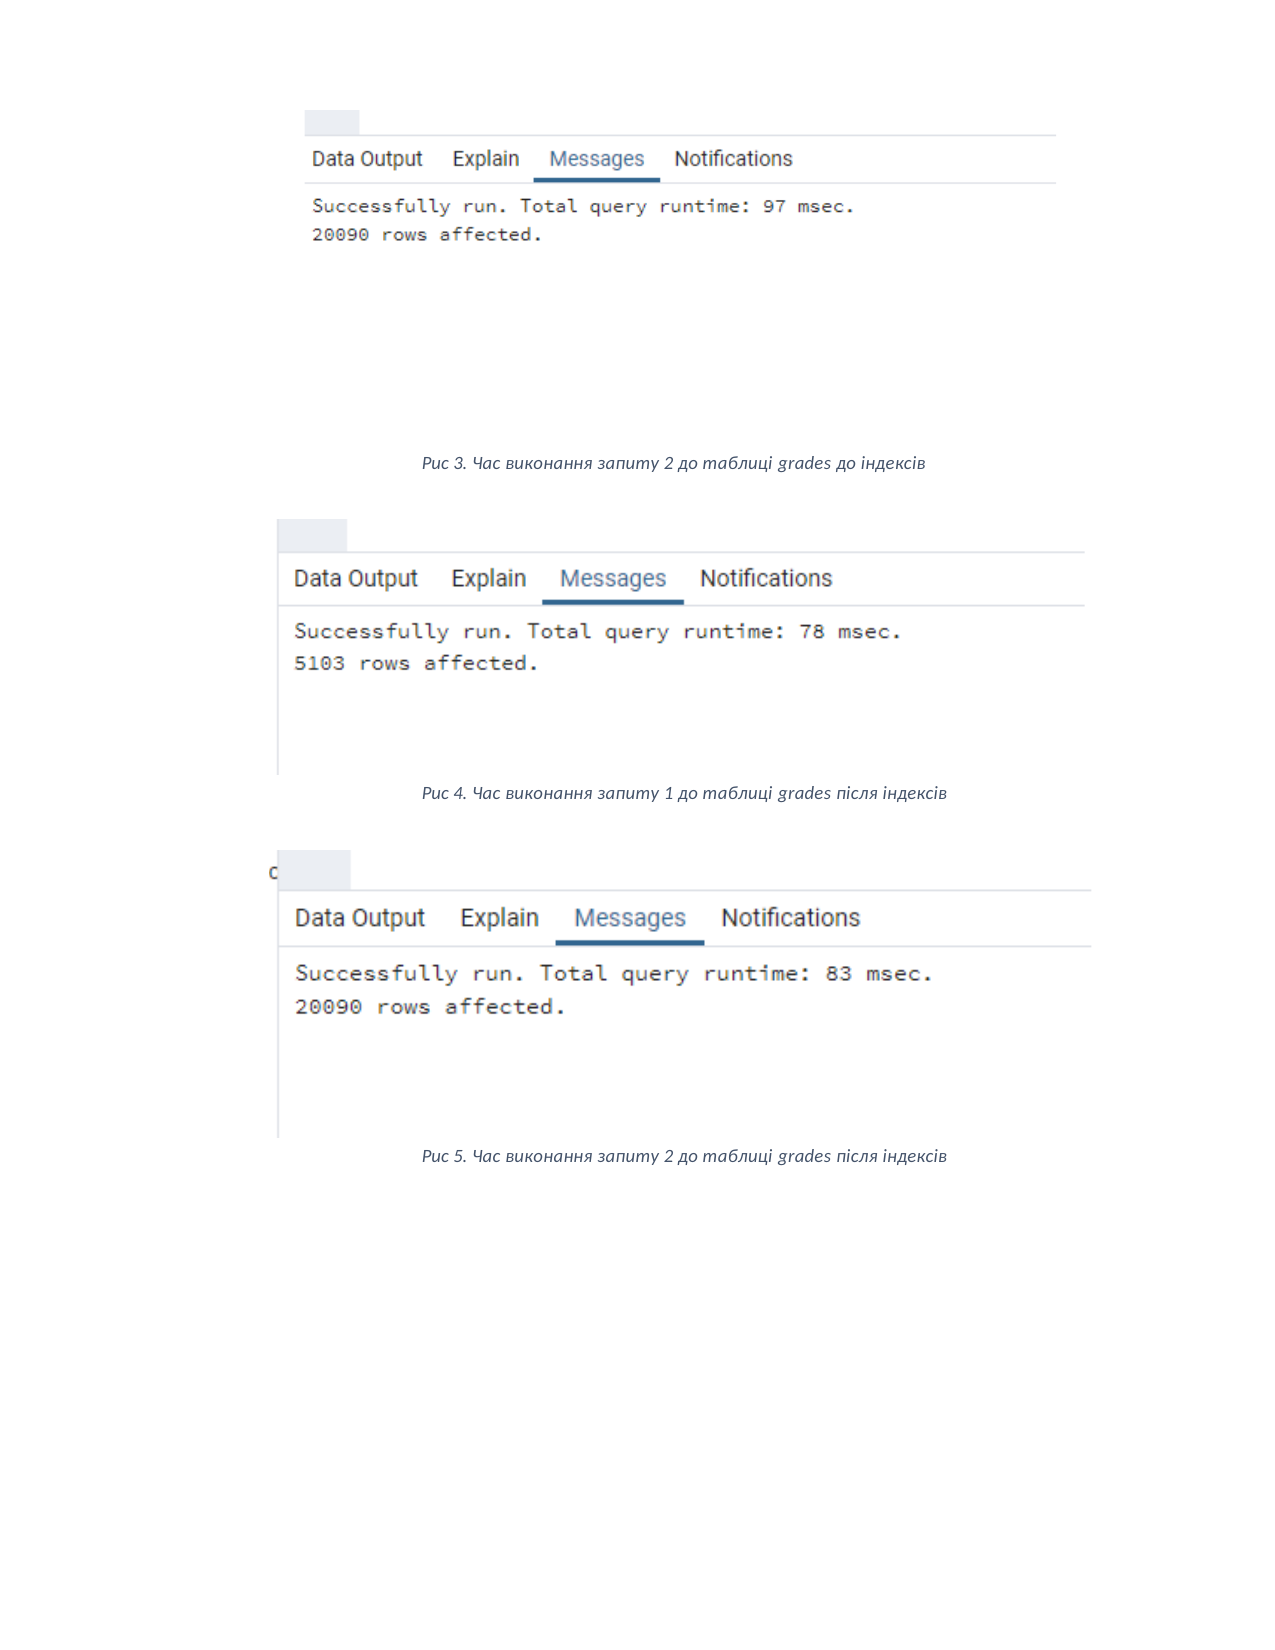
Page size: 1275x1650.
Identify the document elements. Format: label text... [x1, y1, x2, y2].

picture [304, 110, 1057, 422]
text Рис 4. Час виконання запиту 1 до таблиці grades після індексів [422, 781, 1204, 804]
text Рис 5. Час виконання запиту 2 до таблиці grades після індексів [422, 1144, 1204, 1167]
picture [269, 850, 1092, 1138]
text Рис 3. Час виконання запиту 2 до таблиці grades до індексів [422, 451, 1204, 474]
picture [276, 519, 1085, 775]
